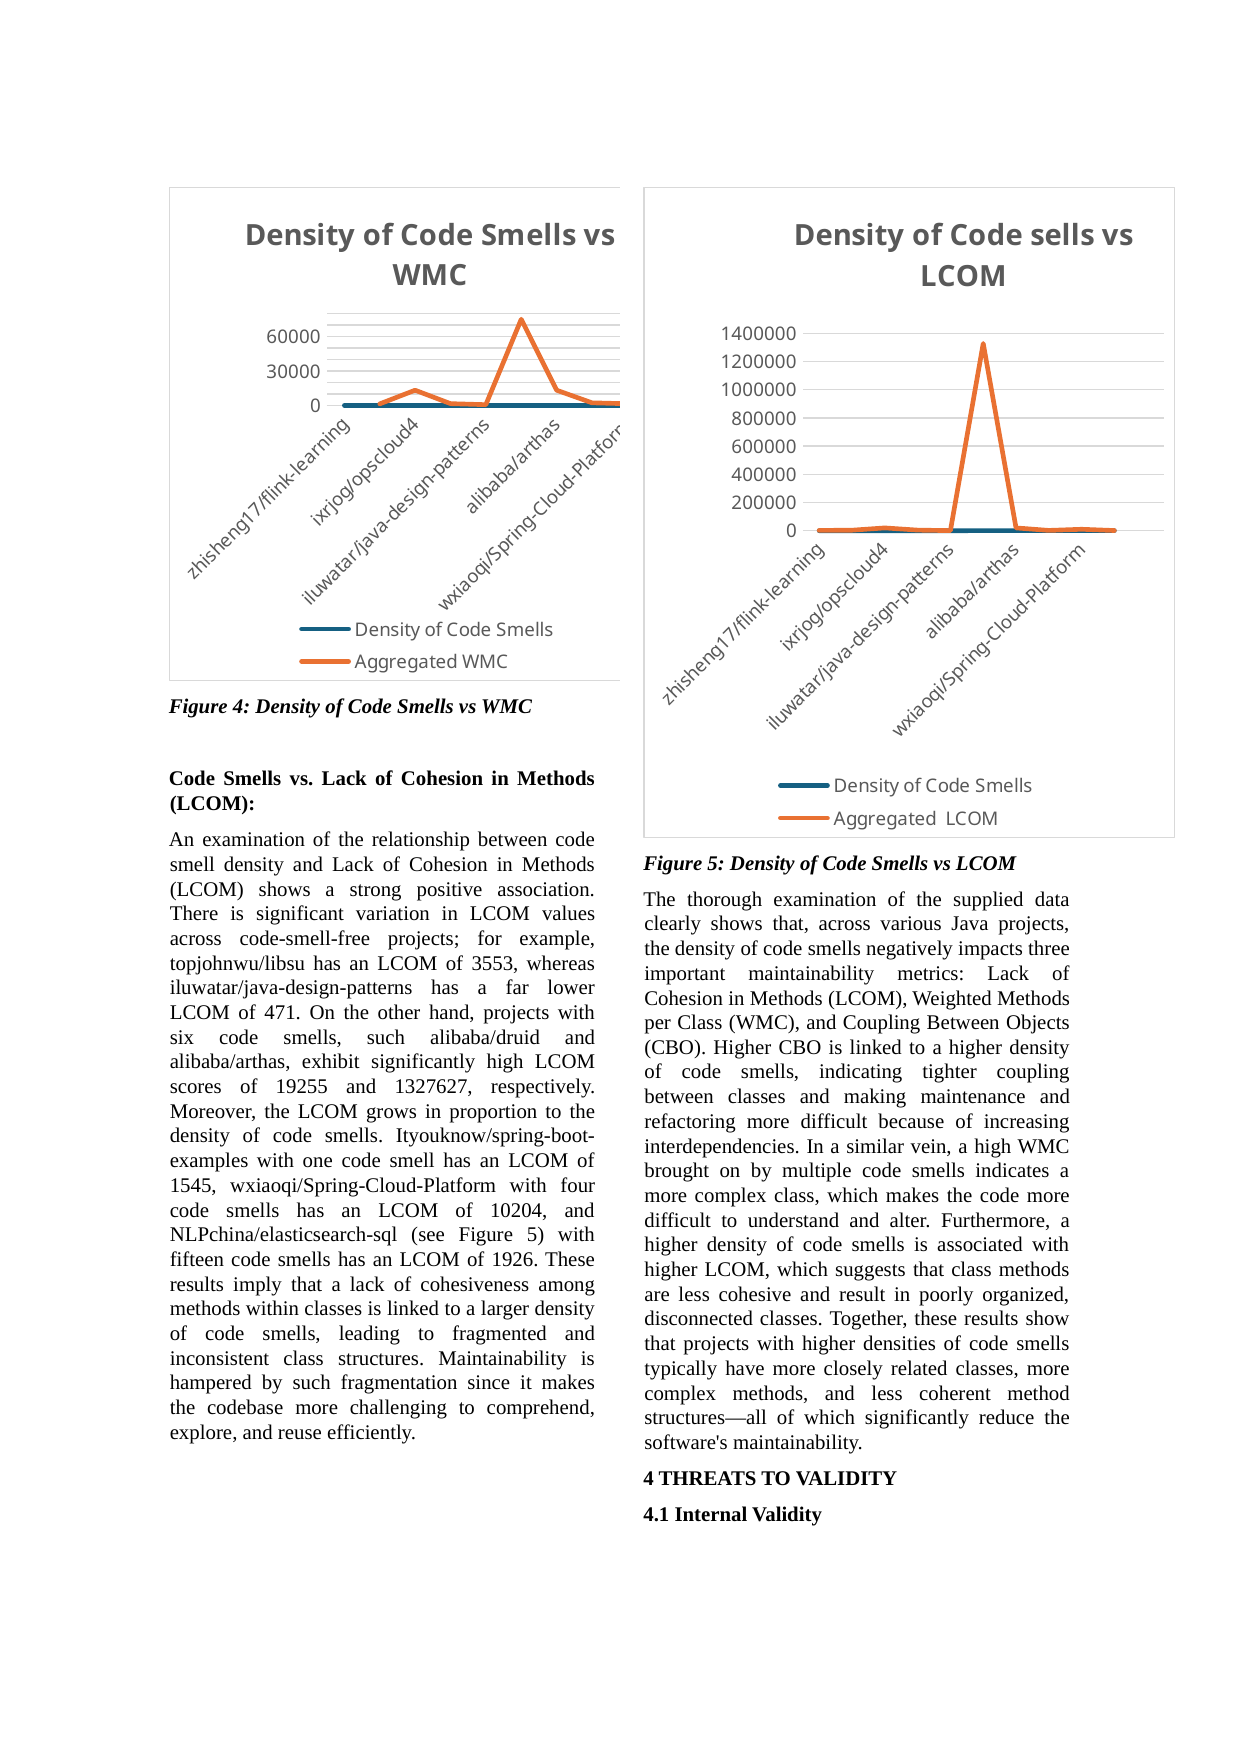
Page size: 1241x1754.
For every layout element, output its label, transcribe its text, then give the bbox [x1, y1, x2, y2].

text Code Smells vs. Lack of Cohesion in Methods (LCOM): [168, 766, 595, 815]
text 4 THREATS TO VALIDITY [643, 1466, 1070, 1490]
text Figure 5: Density of Code Smells vs LCOM [643, 850, 1070, 874]
text An examination of the relationship between code smell density and Lack of Cohesion in Methods (LCOM) shows a strong positive association. There is significant variation in LCOM values across code-smell-free projects; for example, topjohnwu/libsu has an LCOM of 3553, whereas iluwatar/java-design-patterns has a far lower LCOM of 471. On the other hand, projects with six code smells, such alibaba/druid and alibaba/arthas, exhibit significantly high LCOM scores of 19255 and 1327627, respectively. Moreover, the LCOM grows in proportion to the density of code smells. Ityouknow/spring-boot-examples with one code smell has an LCOM of 1545, wxiaoqi/Spring-Cloud-Platform with four code smells has an LCOM of 10204, and NLPchina/elasticsearch-sql (see Figure 5) with fifteen code smells has an LCOM of 1926. These results imply that a lack of cohesiveness among methods within classes is linked to a larger density of code smells, leading to fragmented and inconsistent class structures. Maintainability is hampered by such fragmentation since it makes the codebase more challenging to comprehend, explore, and reuse efficiently. [168, 827, 595, 1444]
text Figure 4: Density of Code Smells vs WMC [168, 694, 595, 718]
text The thorough examination of the supplied data clearly shows that, across various Java projects, the density of code smells negatively impacts three important maintainability metrics: Lack of Cohesion in Methods (LCOM), Weighted Methods per Class (WMC), and Coupling Between Objects (CBO). Higher CBO is linked to a higher density of code smells, indicating tighter coupling between classes and making maintenance and refactoring more difficult because of increasing interdependencies. In a similar vein, a high WMC brought on by multiple code smells indicates a more complex class, which makes the code more difficult to understand and alter. Furthermore, a higher density of code smells is associated with higher LCOM, which suggests that class methods are less cohesive and result in poorly organized, disconnected classes. Together, these results show that projects with higher densities of code smells typically have more closely related classes, more complex methods, and less coherent method structures—all of which significantly reduce the software's maintainability. [643, 887, 1070, 1454]
text 4.1 Internal Validity [643, 1502, 1070, 1526]
